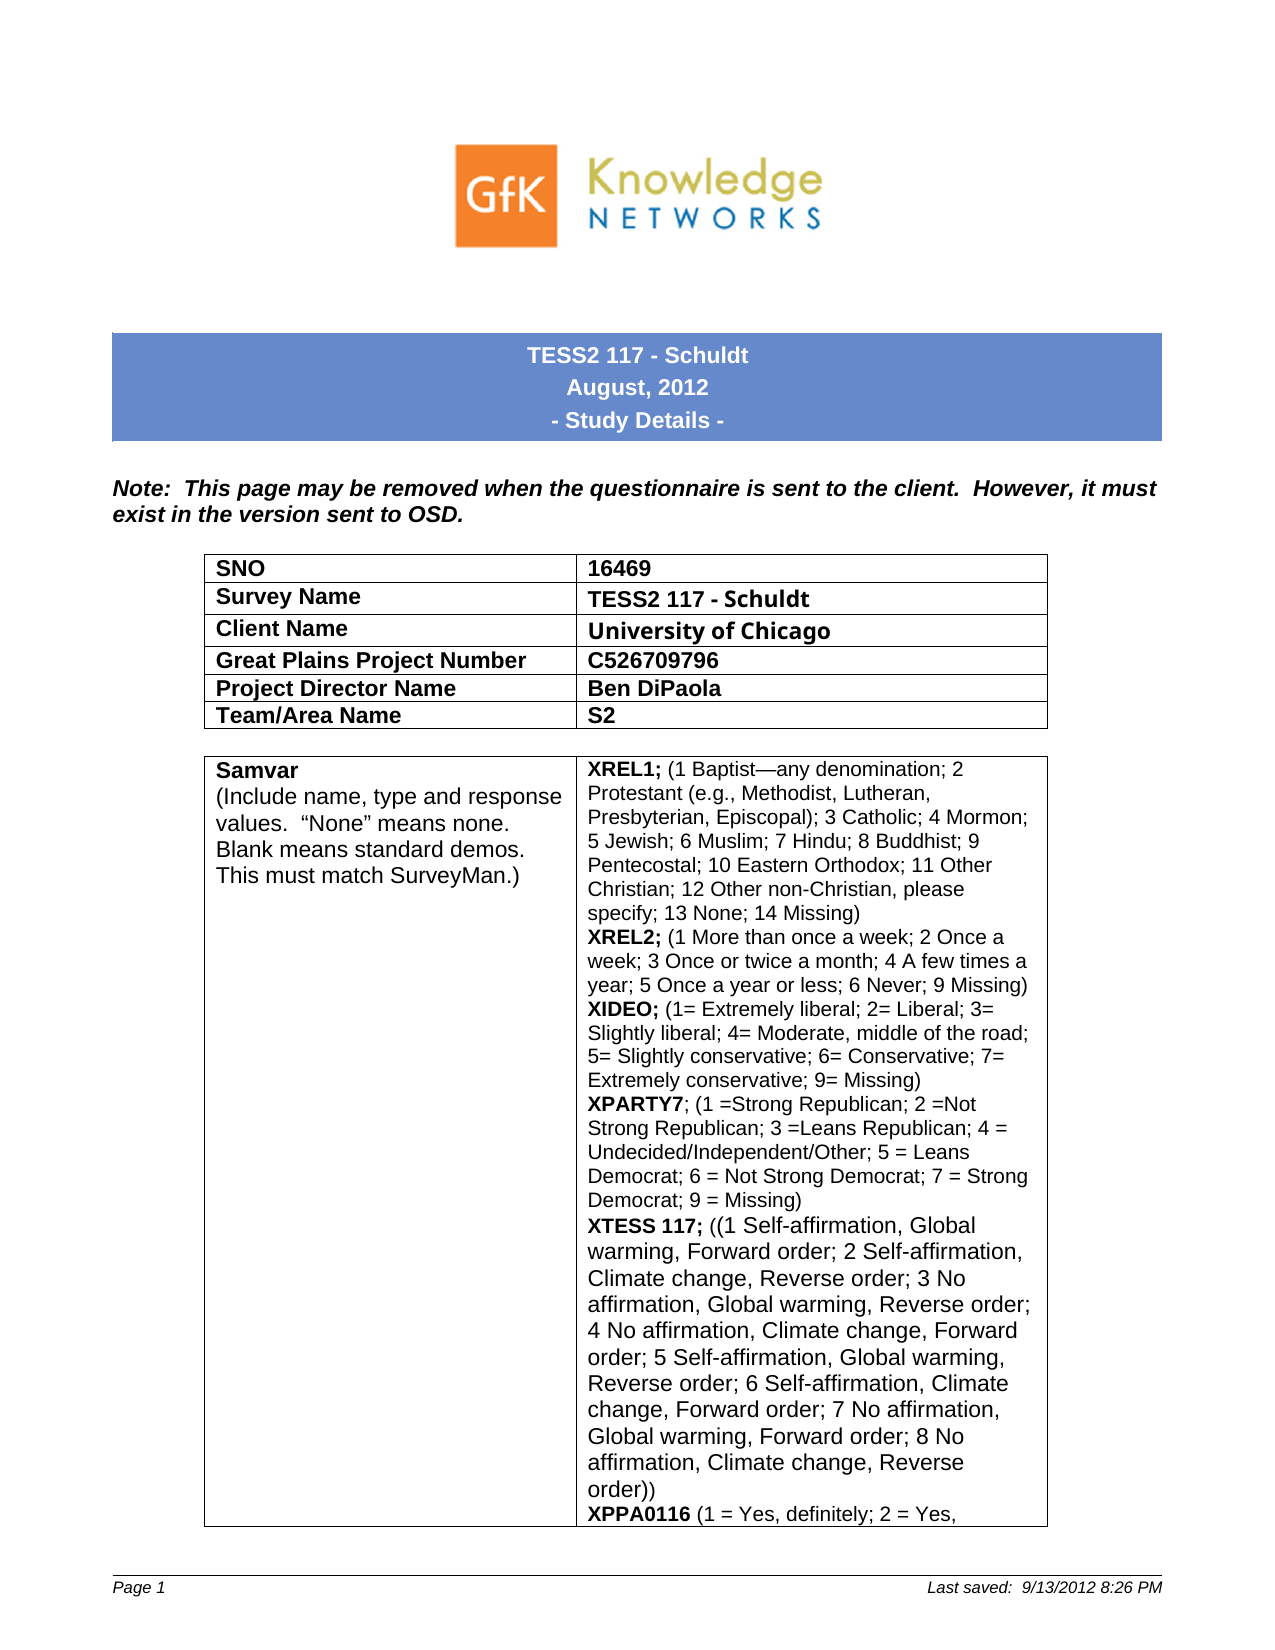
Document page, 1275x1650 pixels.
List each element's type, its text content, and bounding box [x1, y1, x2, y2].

table_cell University of Chicago [577, 615, 1047, 646]
table_cell S2 [577, 702, 1047, 728]
table_header SNO [205, 555, 576, 582]
table_cell Ben DiPaola [577, 675, 1047, 701]
table_cell TESS2 117 - Schuldt [577, 583, 1047, 614]
table_cell Great Plains Project Number [205, 647, 576, 673]
table_cell Survey Name [205, 583, 576, 614]
table_header 16469 [577, 555, 1047, 582]
table_cell Team/Area Name [205, 702, 576, 728]
picture [432, 132, 843, 269]
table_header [205, 757, 576, 1526]
text August, 2012 [112, 365, 1162, 397]
table_cell Client Name [205, 615, 576, 646]
text TESS2 117 - Schuldt [112, 333, 1162, 365]
table_cell C526709796 [577, 647, 1047, 673]
table_cell Project Director Name [205, 675, 576, 701]
text Note: This page may be removed when the questionnaire is sent to the client. However, it must exist in the version sent to OSD. [112, 475, 1162, 528]
text - Study Details - [112, 397, 1162, 442]
